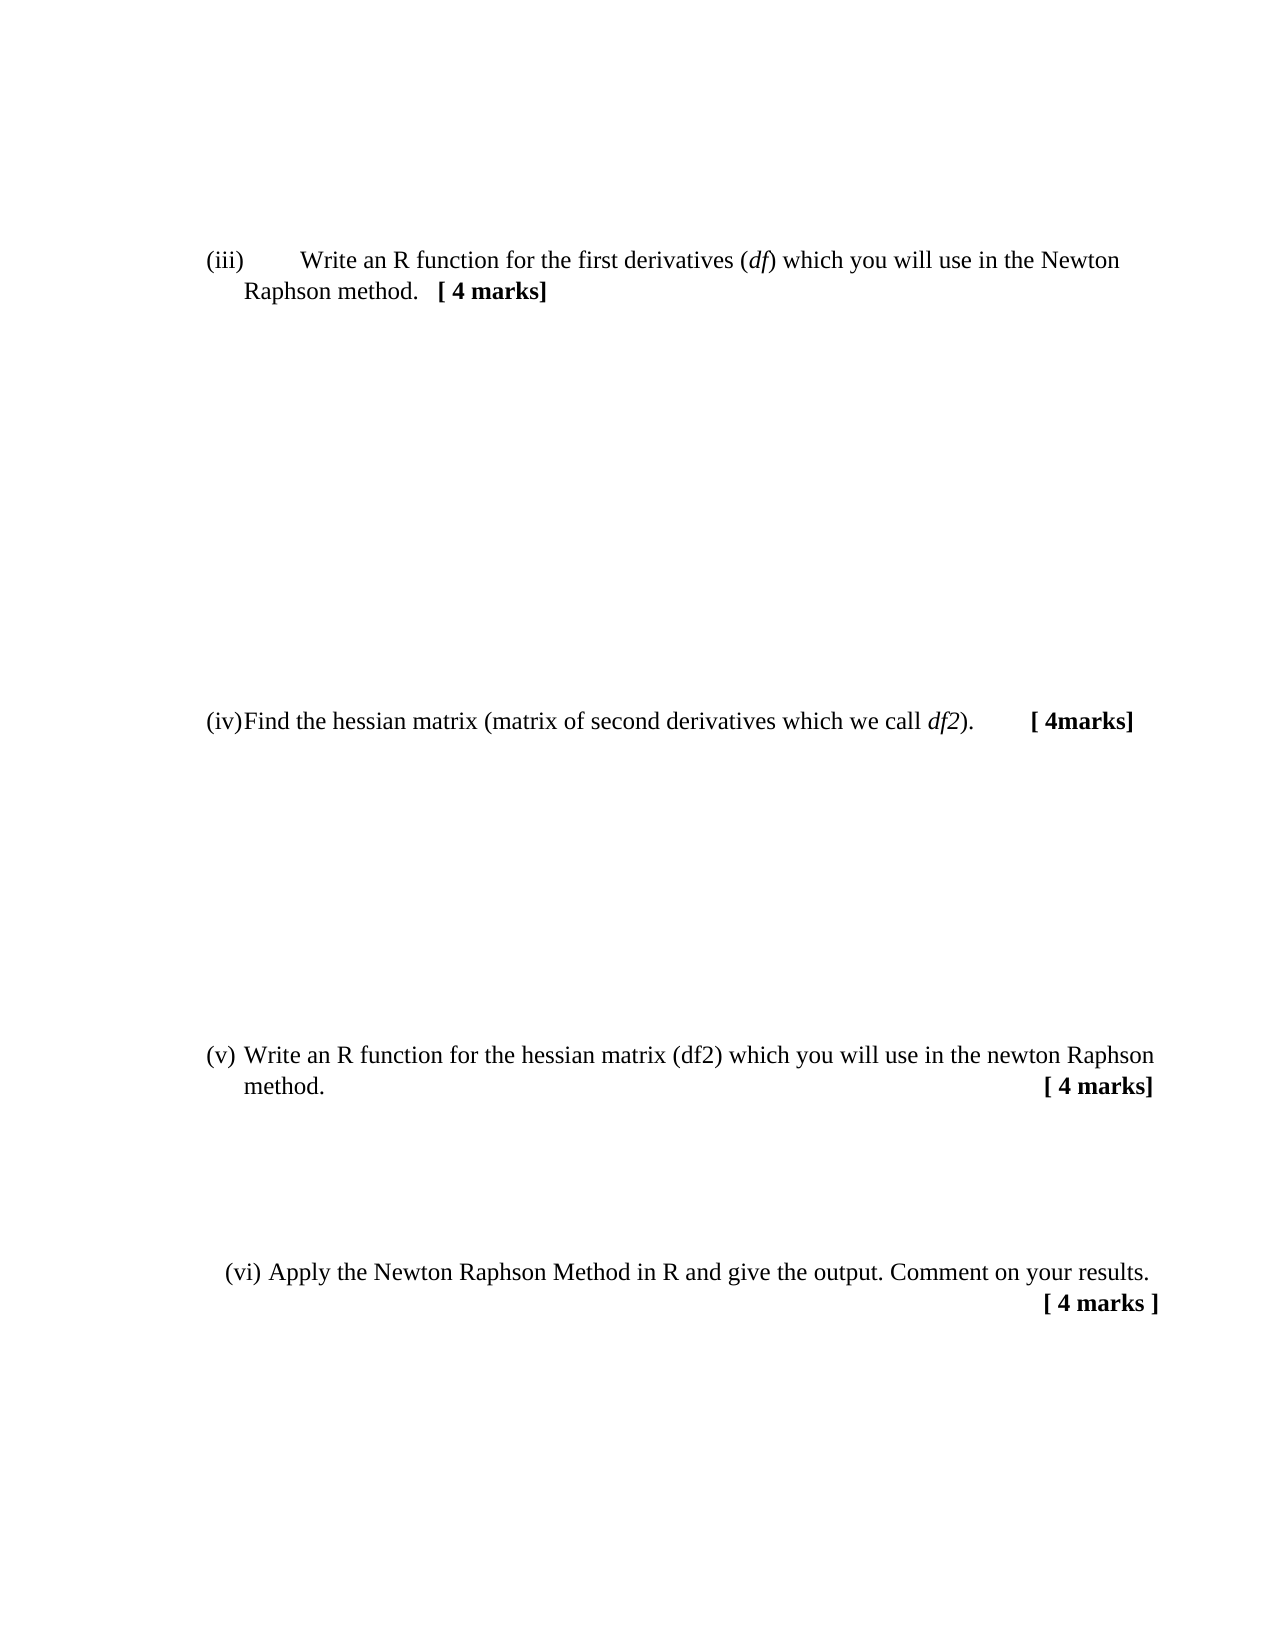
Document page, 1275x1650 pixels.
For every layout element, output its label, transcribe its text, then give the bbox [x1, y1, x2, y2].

list Write an R function for the first derivatives (df) which you will use in the Newton Raphson method. [ 4 marks] [206, 245, 1162, 305]
list Write an R function for the hessian matrix (df2) which you will use in the newton Raphson method. [ 4 marks] [206, 1040, 1162, 1099]
list Find the hessian matrix (matrix of second derivatives which we call df2). [ 4marks] [206, 706, 1162, 734]
list Apply the Newton Raphson Method in R and give the output. Comment on your results. [225, 1257, 1162, 1286]
list [ 4 marks ] [268, 1288, 1162, 1317]
